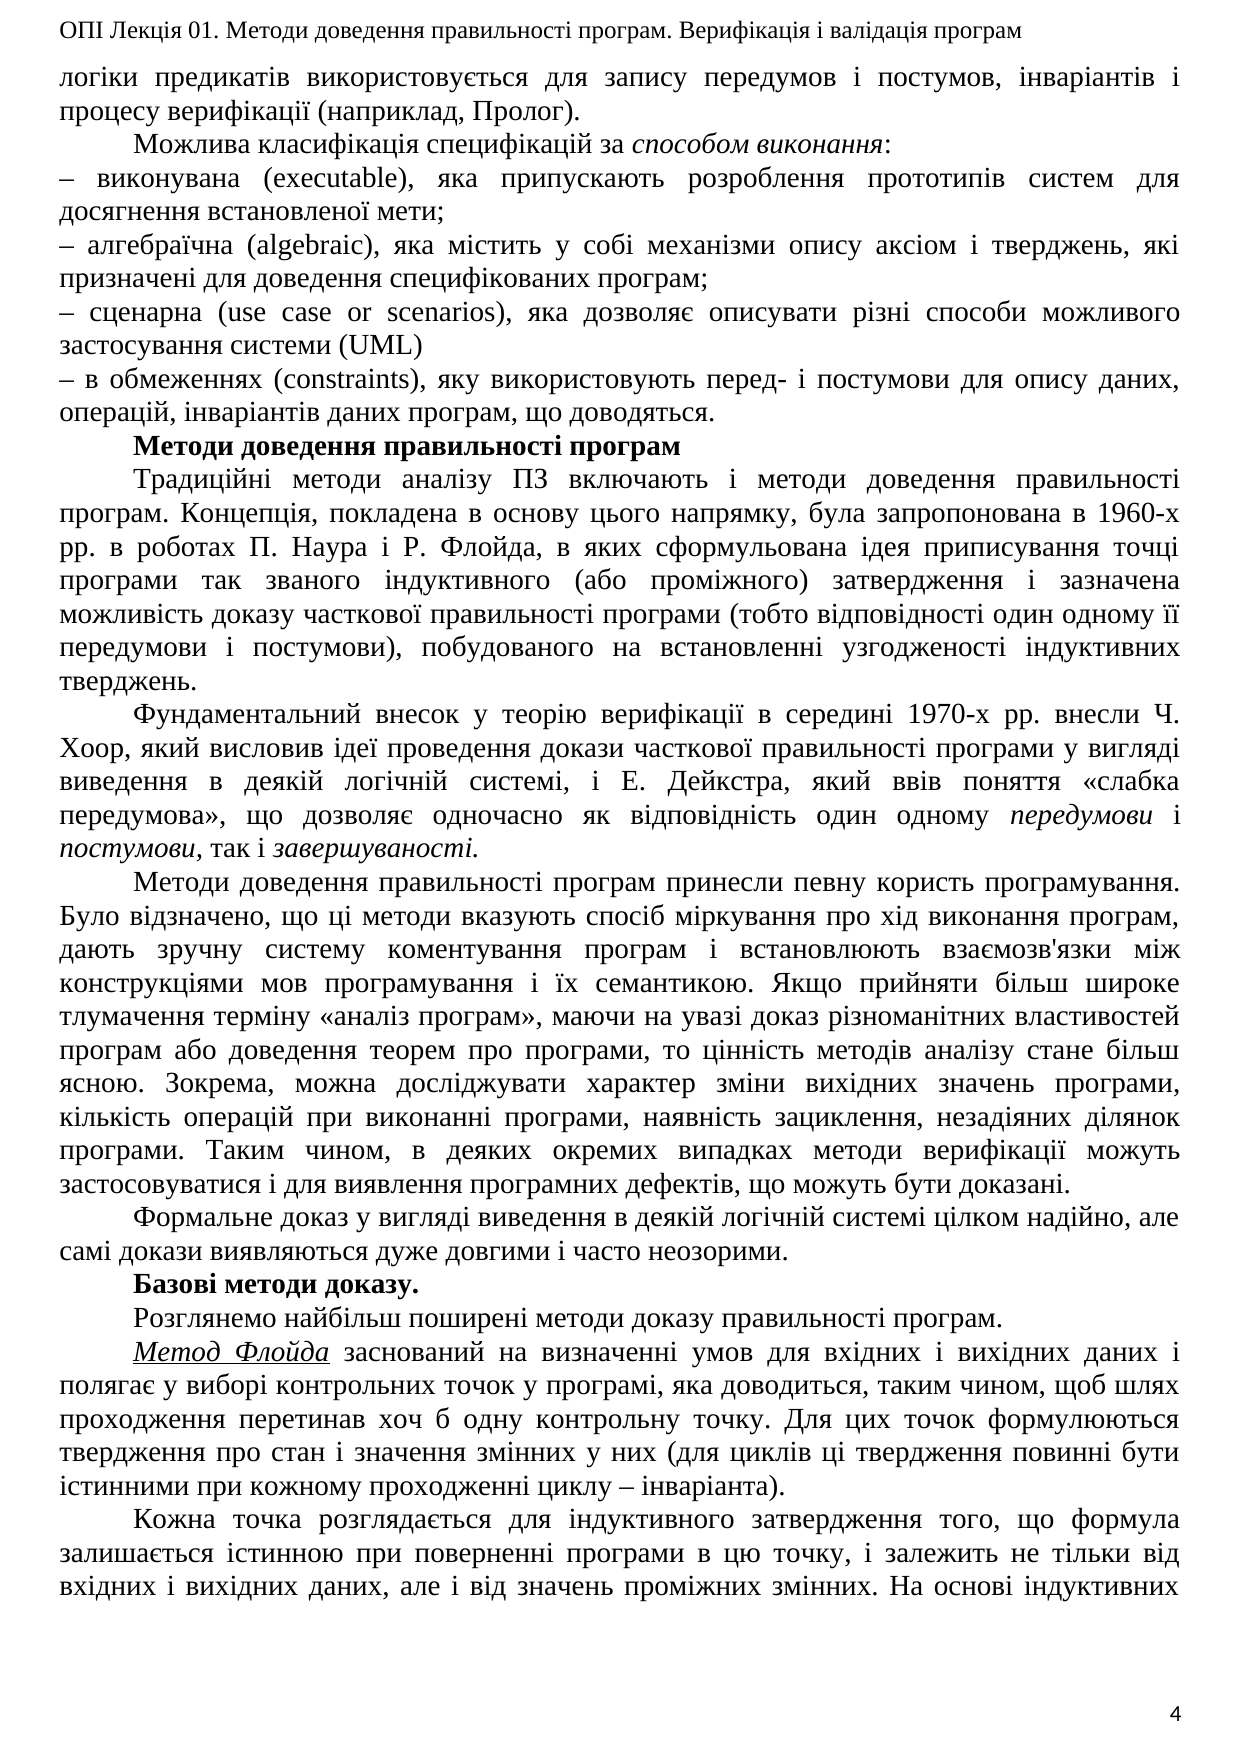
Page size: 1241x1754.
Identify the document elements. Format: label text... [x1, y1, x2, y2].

text – виконувана (executable), яка припускають розроблення прототипів систем для досягнення встановленої мети; [59, 160, 1181, 227]
text Базові методи доказу. [59, 1267, 1181, 1300]
text Методи доведення правильності програм [59, 428, 1181, 462]
text Розглянемо найбільш поширені методи доказу правильності програм. [59, 1300, 1181, 1334]
text Фундаментальний внесок у теорію верифікації в середині 1970-х рр. внесли Ч. Хоор, який висловив ідеї проведення докази часткової правильності програми у вигляді виведення в деякій логічній системі, і Е. Дейкстра, який ввів поняття «слабка передумова», що дозволяє одночасно як відповідність один одному передумови і постумови, так і завершуваності. [59, 696, 1181, 864]
text Формальне доказ у вигляді виведення в деякій логічній системі цілком надійно, але самі докази виявляються дуже довгими і часто неозорими. [59, 1199, 1181, 1267]
text – в обмеженнях (constraints), яку використовують перед- і постумови для опису даних, операцій, інваріантів даних програм, що доводяться. [59, 361, 1181, 428]
text – алгебраїчна (algebraic), яка містить у собі механізми опису аксіом і тверджень, які призначені для доведення специфікованих програм; [59, 227, 1181, 294]
text – сценарна (use case or scenarios), яка дозволяє описувати різні способи можливого застосування системи (UML) [59, 294, 1181, 361]
text Метод Флойда заснований на визначенні умов для вхідних і вихідних даних і полягає у виборі контрольних точок у програмі, яка доводиться, таким чином, щоб шлях проходження перетинав хоч б одну контрольну точку. Для цих точок формулюються твердження про стан і значення змінних у них (для циклів ці твердження повинні бути істинними при кожному проходженні циклу – інваріанта). [59, 1334, 1181, 1501]
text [59, 1501, 1181, 1602]
text Методи доведення правильності програм принесли певну користь програмування. Було відзначено, що ці методи вказують спосіб міркування про хід виконання програм, дають зручну систему коментування програм і встановлюють взаємозв'язки між конструкціями мов програмування і їх семантикою. Якщо прийняти більш широке тлумачення терміну «аналіз програм», маючи на увазі доказ різноманітних властивостей програм або доведення теорем про програми, то цінність методів аналізу стане більш ясною. Зокрема, можна досліджувати характер зміни вихідних значень програми, кількість операцій при виконанні програми, наявність зациклення, незадіяних ділянок програми. Таким чином, в деяких окремих випадках методи верифікації можуть застосовуватися і для виявлення програмних дефектів, що можуть бути доказані. [59, 864, 1181, 1199]
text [59, 59, 1181, 126]
text Можлива класифікація специфікацій за способом виконання: [59, 126, 1181, 160]
text Традиційні методи аналізу ПЗ включають і методи доведення правильності програм. Концепція, покладена в основу цього напрямку, була запропонована в 1960-х рр. в роботах П. Наура і Р. Флойда, в яких сформульована ідея приписування точці програми так званого індуктивного (або проміжного) затвердження і зазначена можливість доказу часткової правильності програми (тобто відповідності один одному її передумови і постумови), побудованого на встановленні узгодженості індуктивних тверджень. [59, 462, 1181, 696]
